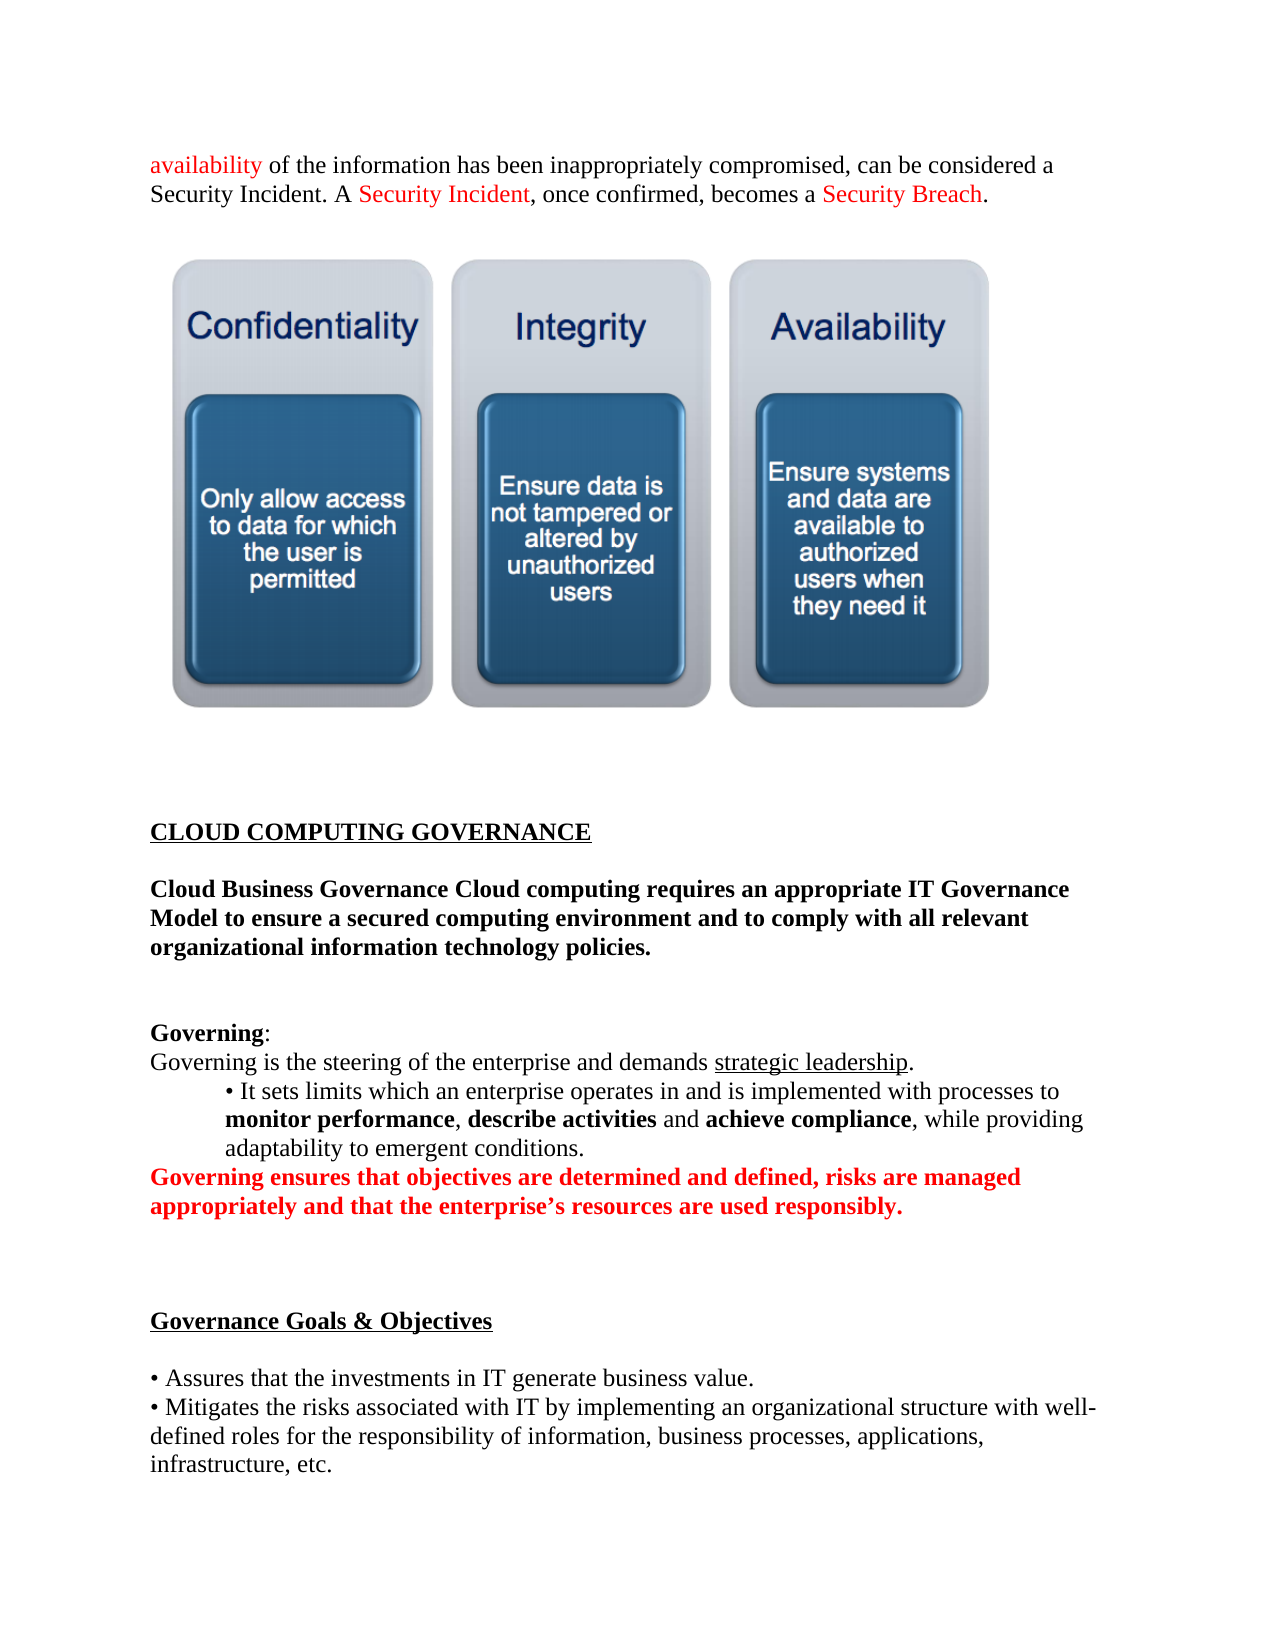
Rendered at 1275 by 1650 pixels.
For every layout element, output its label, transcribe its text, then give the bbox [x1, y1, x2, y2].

text Governing is the steering of the enterprise and demands strategic leadership. [150, 1047, 1125, 1076]
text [150, 150, 1125, 207]
text Cloud Business Governance Cloud computing requires an appropriate IT Governance Model to ensure a secured computing environment and to comply with all relevant organizational information technology policies. [150, 874, 1125, 961]
text • Mitigates the risks associated with IT by implementing an organizational structure with well-defined roles for the responsibility of information, business processes, applications, infrastructure, etc. [150, 1392, 1125, 1478]
text • Assures that the investments in IT generate business value. [150, 1363, 1125, 1392]
text Governance Goals & Objectives [150, 1306, 1125, 1334]
text • It sets limits which an enterprise operates in and is implemented with processes to monitor performance, describe activities and achieve compliance, while providing adaptability to emergent conditions. [225, 1076, 1125, 1162]
text Governing ensures that objectives are determined and defined, risks are managed appropriately and that the enterprise’s resources are used responsibly. [150, 1162, 1125, 1219]
text CLOUD COMPUTING GOVERNANCE [150, 817, 1125, 846]
picture [150, 236, 1003, 731]
text Governing: [150, 1018, 1125, 1047]
